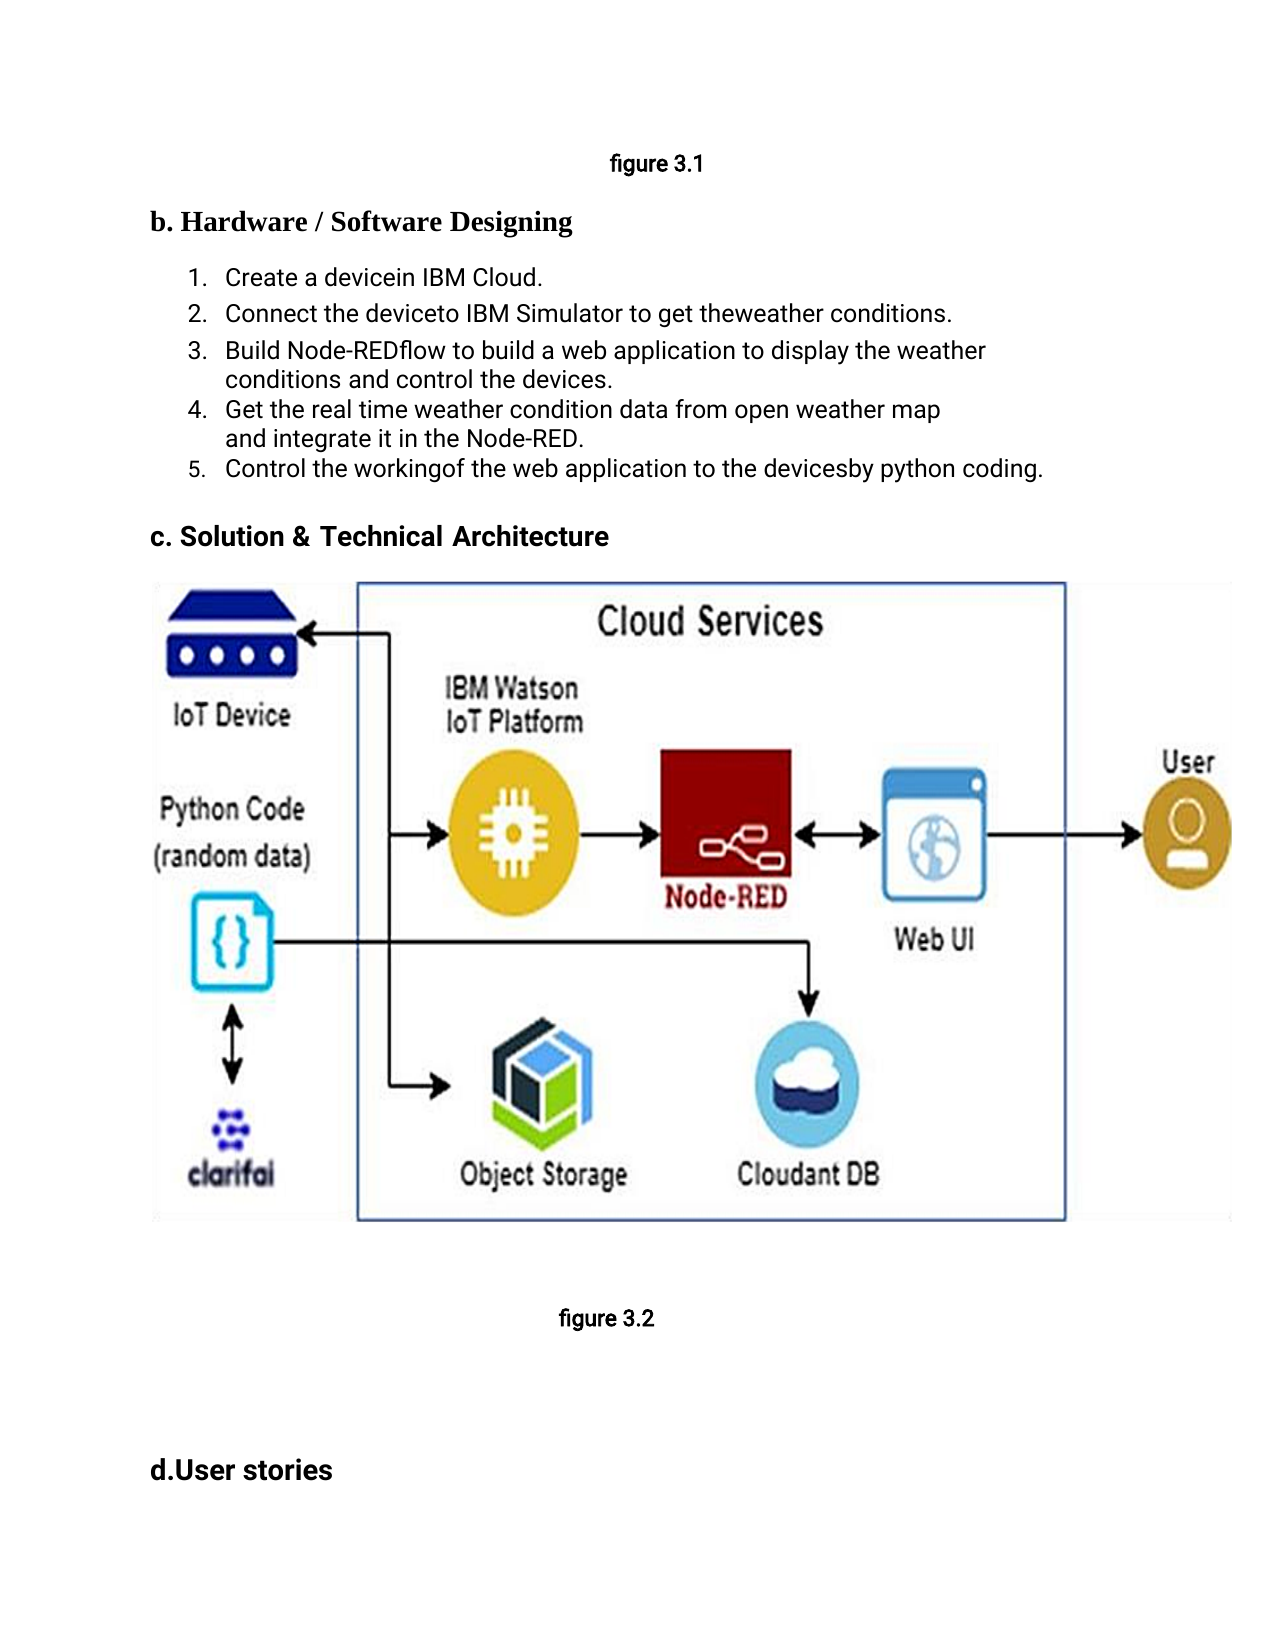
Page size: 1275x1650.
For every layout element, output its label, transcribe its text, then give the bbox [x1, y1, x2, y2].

list Build Node-REDflow to build a web application to display the weather conditions and control the devices. [187, 336, 999, 395]
list Control the workingof the web application to the devicesby python coding. [187, 454, 1125, 484]
text d.User stories [150, 1454, 1125, 1488]
picture [150, 579, 1234, 1225]
text figure 3.2 [150, 1305, 1125, 1332]
list Create a devicein IBM Cloud. [187, 263, 1125, 292]
text c. Solution & Technical Architecture [150, 520, 1125, 553]
list Get the real time weather condition data from open weather map and integrate it in the Node-RED. [187, 395, 964, 454]
list Connect the deviceto IBM Simulator to get theweather conditions. [187, 299, 1125, 329]
text b. Hardware / Software Designing [150, 204, 1125, 237]
text figure 3.1 [150, 150, 1125, 177]
